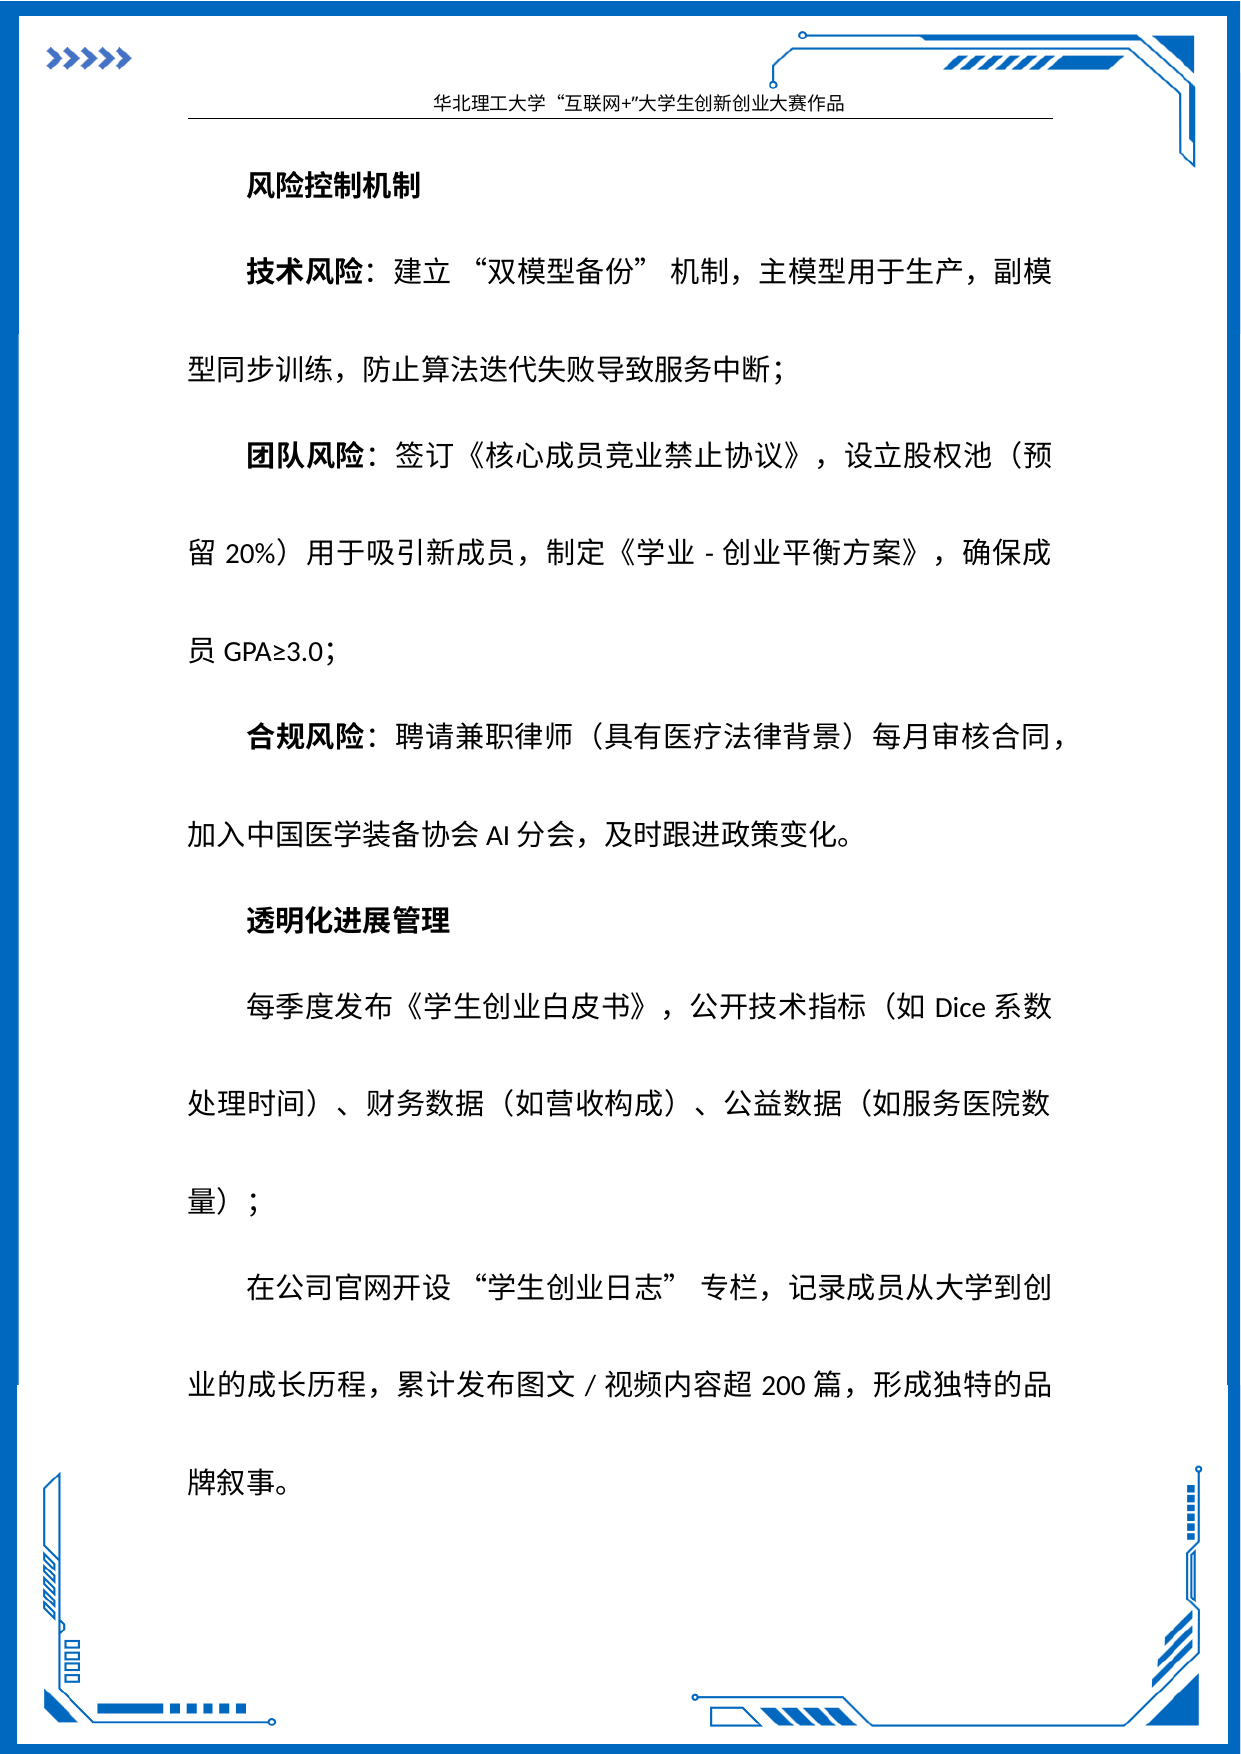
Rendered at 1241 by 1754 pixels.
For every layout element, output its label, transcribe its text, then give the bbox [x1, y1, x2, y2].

text 技术风险：建立 “双模型备份” 机制，主模型用于生产，副模型同步训练，防止算法迭代失败导致服务中断； [187, 237, 1053, 400]
picture [0, 1385, 1241, 1754]
picture [0, 1, 1241, 334]
text 透明化进展管理 [187, 886, 1053, 951]
text 在公司官网开设 “学生创业日志” 专栏，记录成员从大学到创业的成长历程，累计发布图文 / 视频内容超 200 篇，形成独特的品牌叙事。 [187, 1253, 1053, 1513]
text 每季度发布《学生创业白皮书》，公开技术指标（如 Dice 系数、处理时间）、财务数据（如营收构成）、公益数据（如服务医院数量）； [187, 972, 1053, 1232]
text 合规风险：聘请兼职律师（具有医疗法律背景）每月审核合同，加入中国医学装备协会 AI 分会，及时跟进政策变化。 [187, 702, 1053, 865]
text 团队风险：签订《核心成员竞业禁止协议》，设立股权池（预留 20%）用于吸引新成员，制定《学业 - 创业平衡方案》，确保成员 GPA≥3.0； [187, 421, 1053, 681]
text 风险控制机制 [187, 151, 1053, 216]
